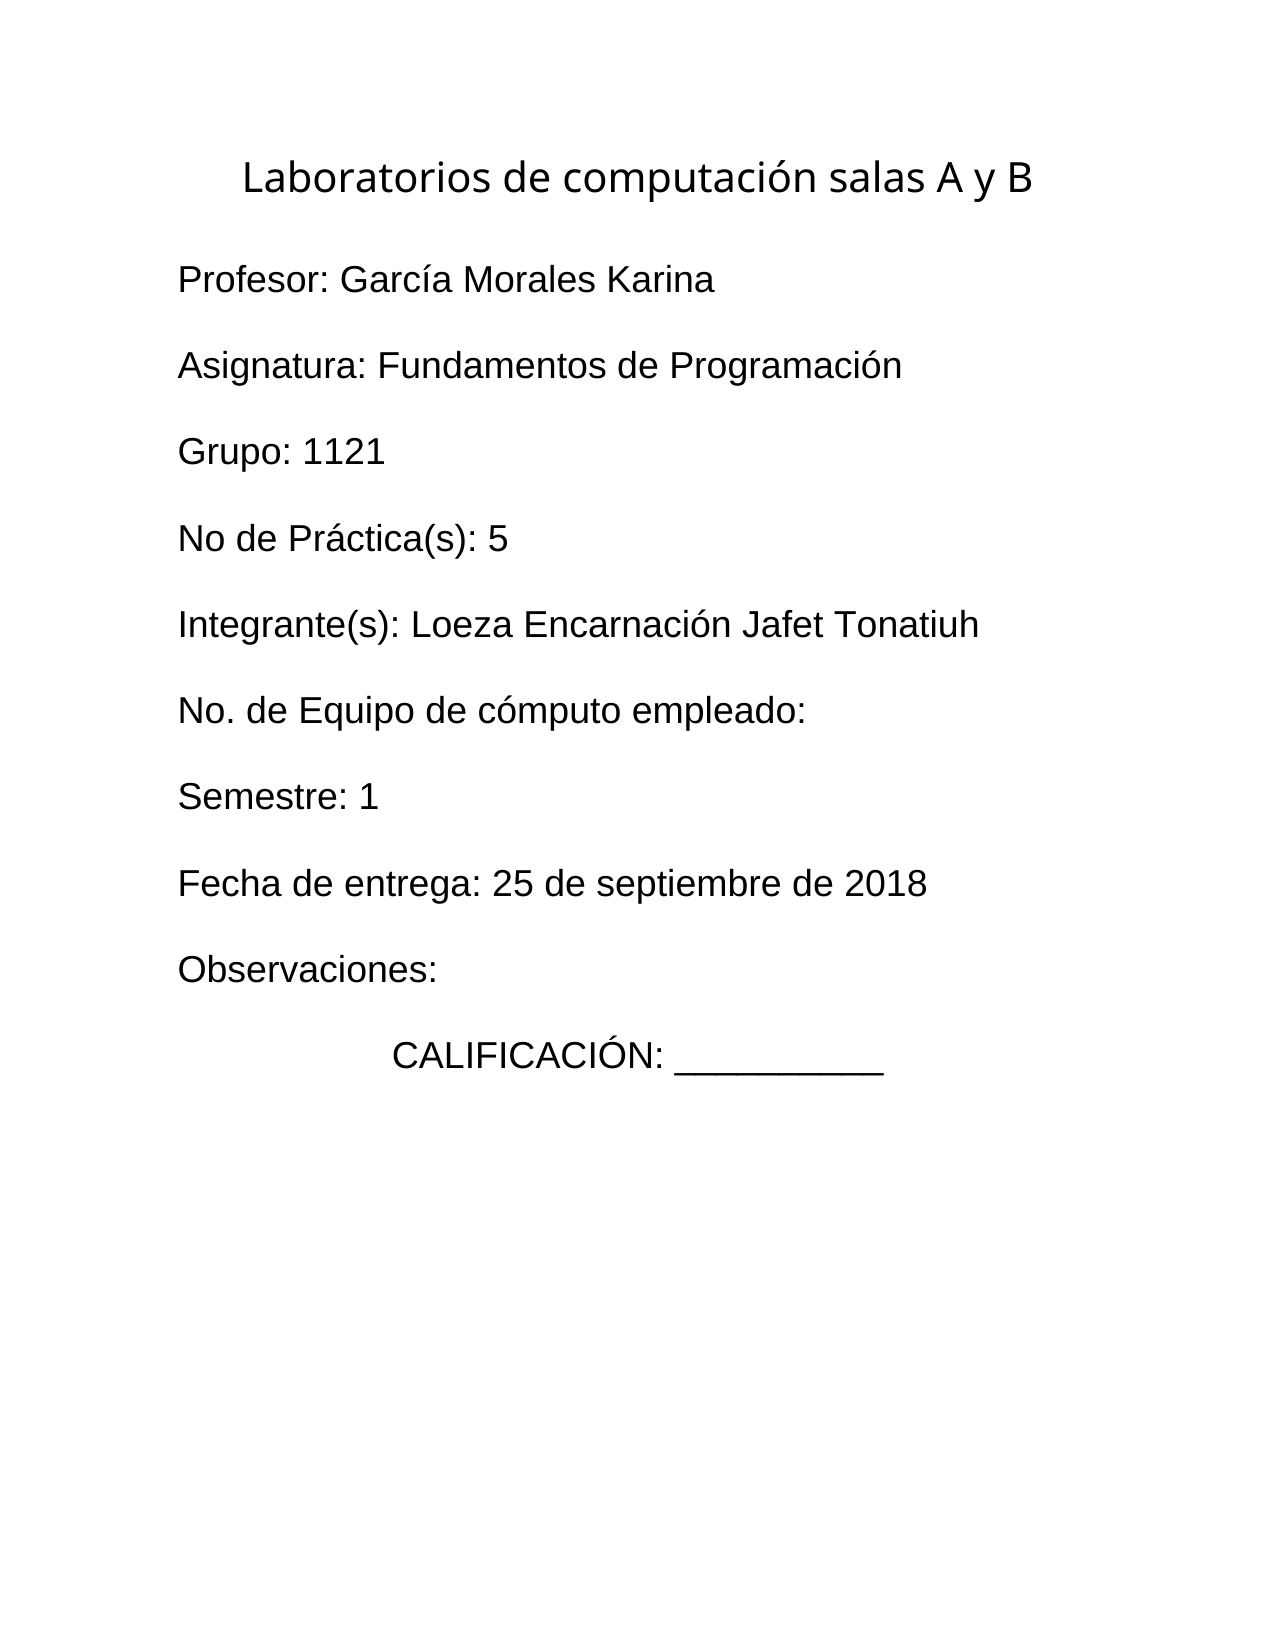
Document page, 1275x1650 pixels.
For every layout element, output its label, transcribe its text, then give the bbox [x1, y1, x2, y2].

text CALIFICACIÓN: __________ [177, 1033, 1098, 1076]
text No. de Equipo de cómputo empleado: [177, 688, 1098, 731]
text Fecha de entrega: 25 de septiembre de 2018 [177, 861, 1098, 904]
text Grupo: 1121 [177, 429, 1098, 473]
text Integrante(s): Loeza Encarnación Jafet Tonatiuh [177, 602, 1098, 645]
text No de Práctica(s): 5 [177, 516, 1098, 559]
text Semestre: 1 [177, 774, 1098, 818]
text Laboratorios de computación salas A y B [177, 148, 1098, 204]
text Asignatura: Fundamentos de Programación [177, 343, 1098, 386]
text Observaciones: [177, 947, 1098, 990]
text Profesor: García Morales Karina [177, 257, 1098, 300]
